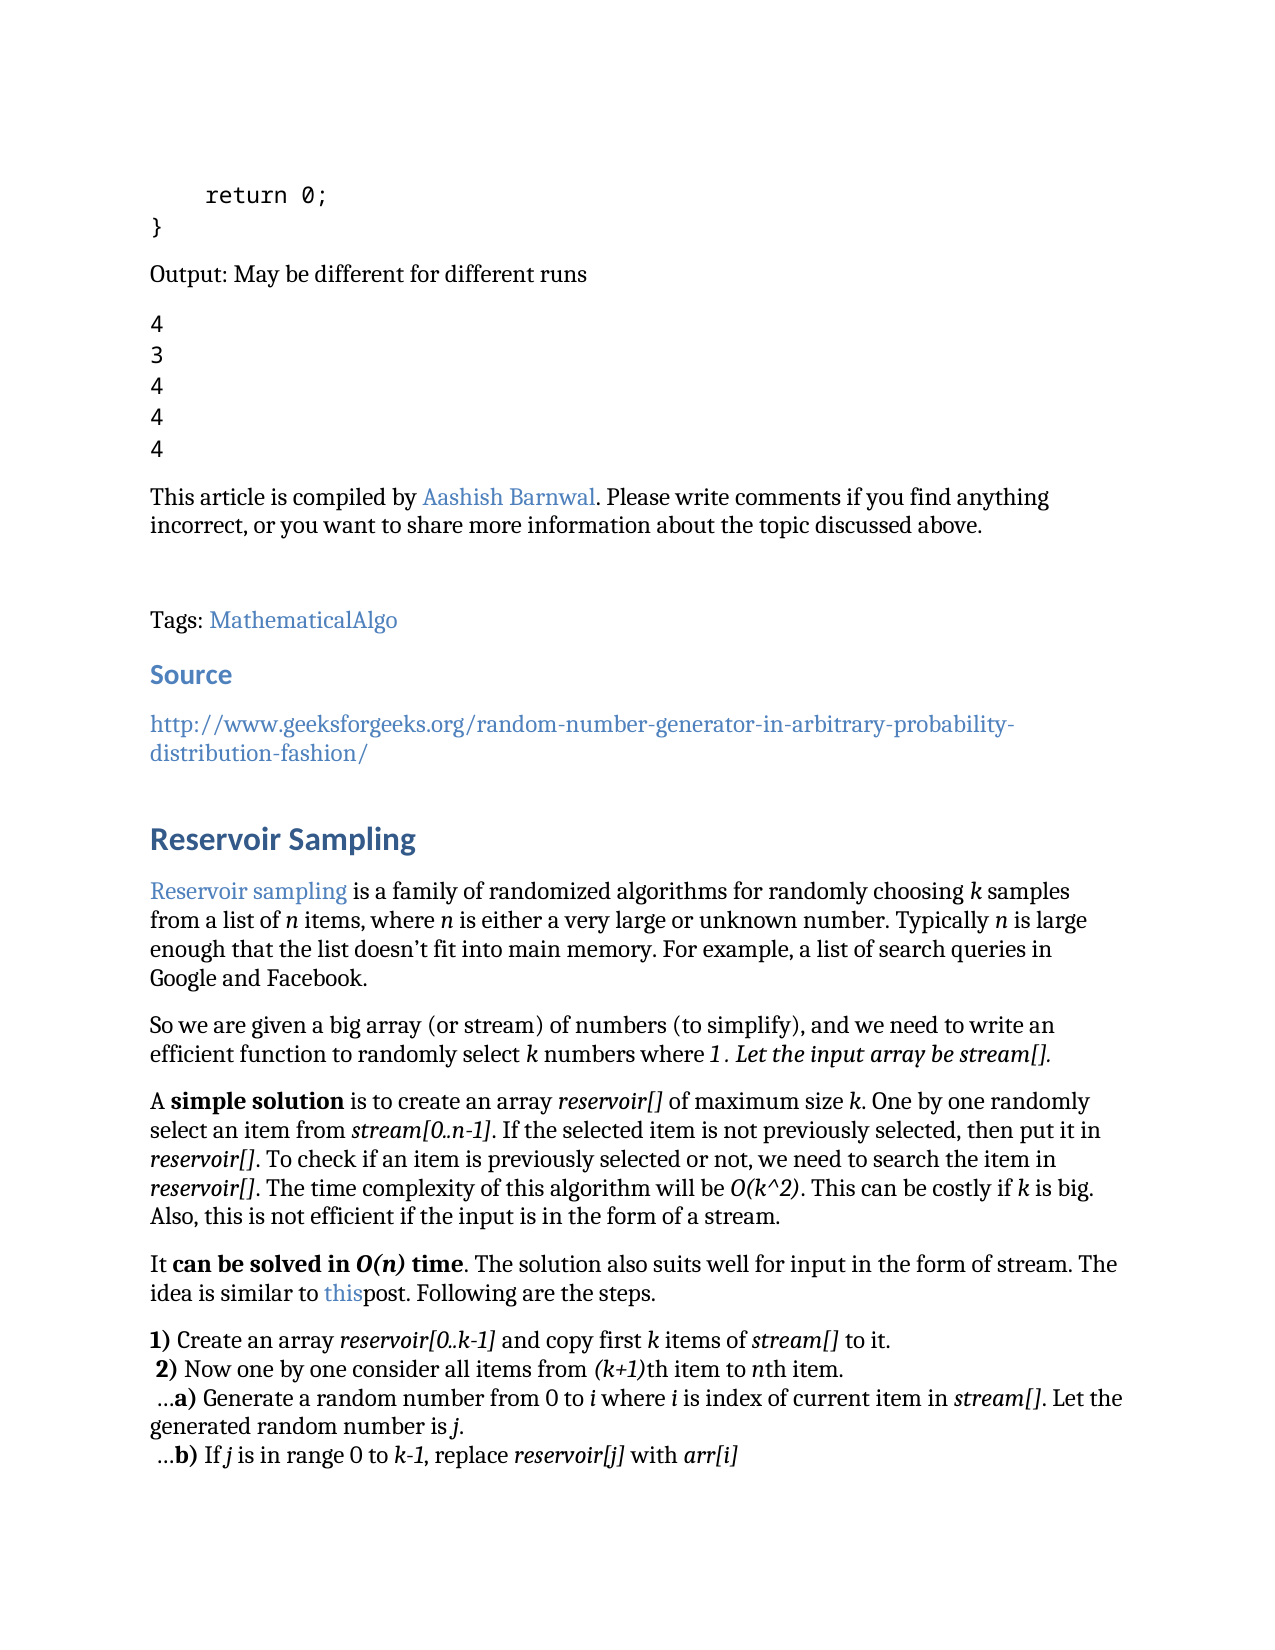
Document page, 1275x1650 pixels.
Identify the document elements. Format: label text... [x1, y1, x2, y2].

text Output: May be different for different runs [150, 260, 1125, 289]
text A simple solution is to create an array reservoir[] of maximum size k. One by one randomly select an item from stream[0..n-1]. If the selected item is not previously selected, then put it in reservoir[]. To check if an item is previously selected or not, we need to search the item in reservoir[]. The time complexity of this algorithm will be O(k^2). This can be costly if k is big. Also, this is not efficient if the input is in the form of a stream. [150, 1087, 1125, 1231]
text So we are given a big array (or stream) of numbers (to simplify), and we need to write an efficient function to randomly select k numbers where 1 . Let the input array be stream[]. [150, 1011, 1125, 1068]
text Reservoir sampling is a family of randomized algorithms for randomly choosing k samples from a list of n items, where n is either a very large or unknown number. Typically n is large enough that the list doesn’t fit into main memory. For example, a list of search queries in Google and Facebook. [150, 877, 1125, 992]
text 4 3 4 4 4 [150, 307, 1125, 464]
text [150, 150, 1125, 241]
text 1) Create an array reservoir[0..k-1] and copy first k items of stream[] to it. 2) Now one by one consider all items from (k+1)th item to nth item. …a) Generate a random number from 0 to i where i is index of current item in stream[]. Let the generated random number is j. …b) If j is in range 0 to k-1, replace reservoir[j] with arr[i] [150, 1326, 1125, 1470]
text This article is compiled by Aashish Barnwal. Please write comments if you find anything incorrect, or you want to share more information about the topic discussed above. [150, 482, 1125, 540]
text It can be solved in O(n) time. The solution also suits well for input in the form of stream. The idea is similar to thispost. Following are the steps. [150, 1250, 1125, 1307]
subtitle Source [150, 656, 1125, 691]
subtitle Reservoir Sampling [150, 818, 1125, 858]
text Tags: MathematicalAlgo [150, 606, 1125, 635]
text http://www.geeksforgeeks.org/random-number-generator-in-arbitrary-probability-distribution-fashion/ [150, 710, 1125, 768]
